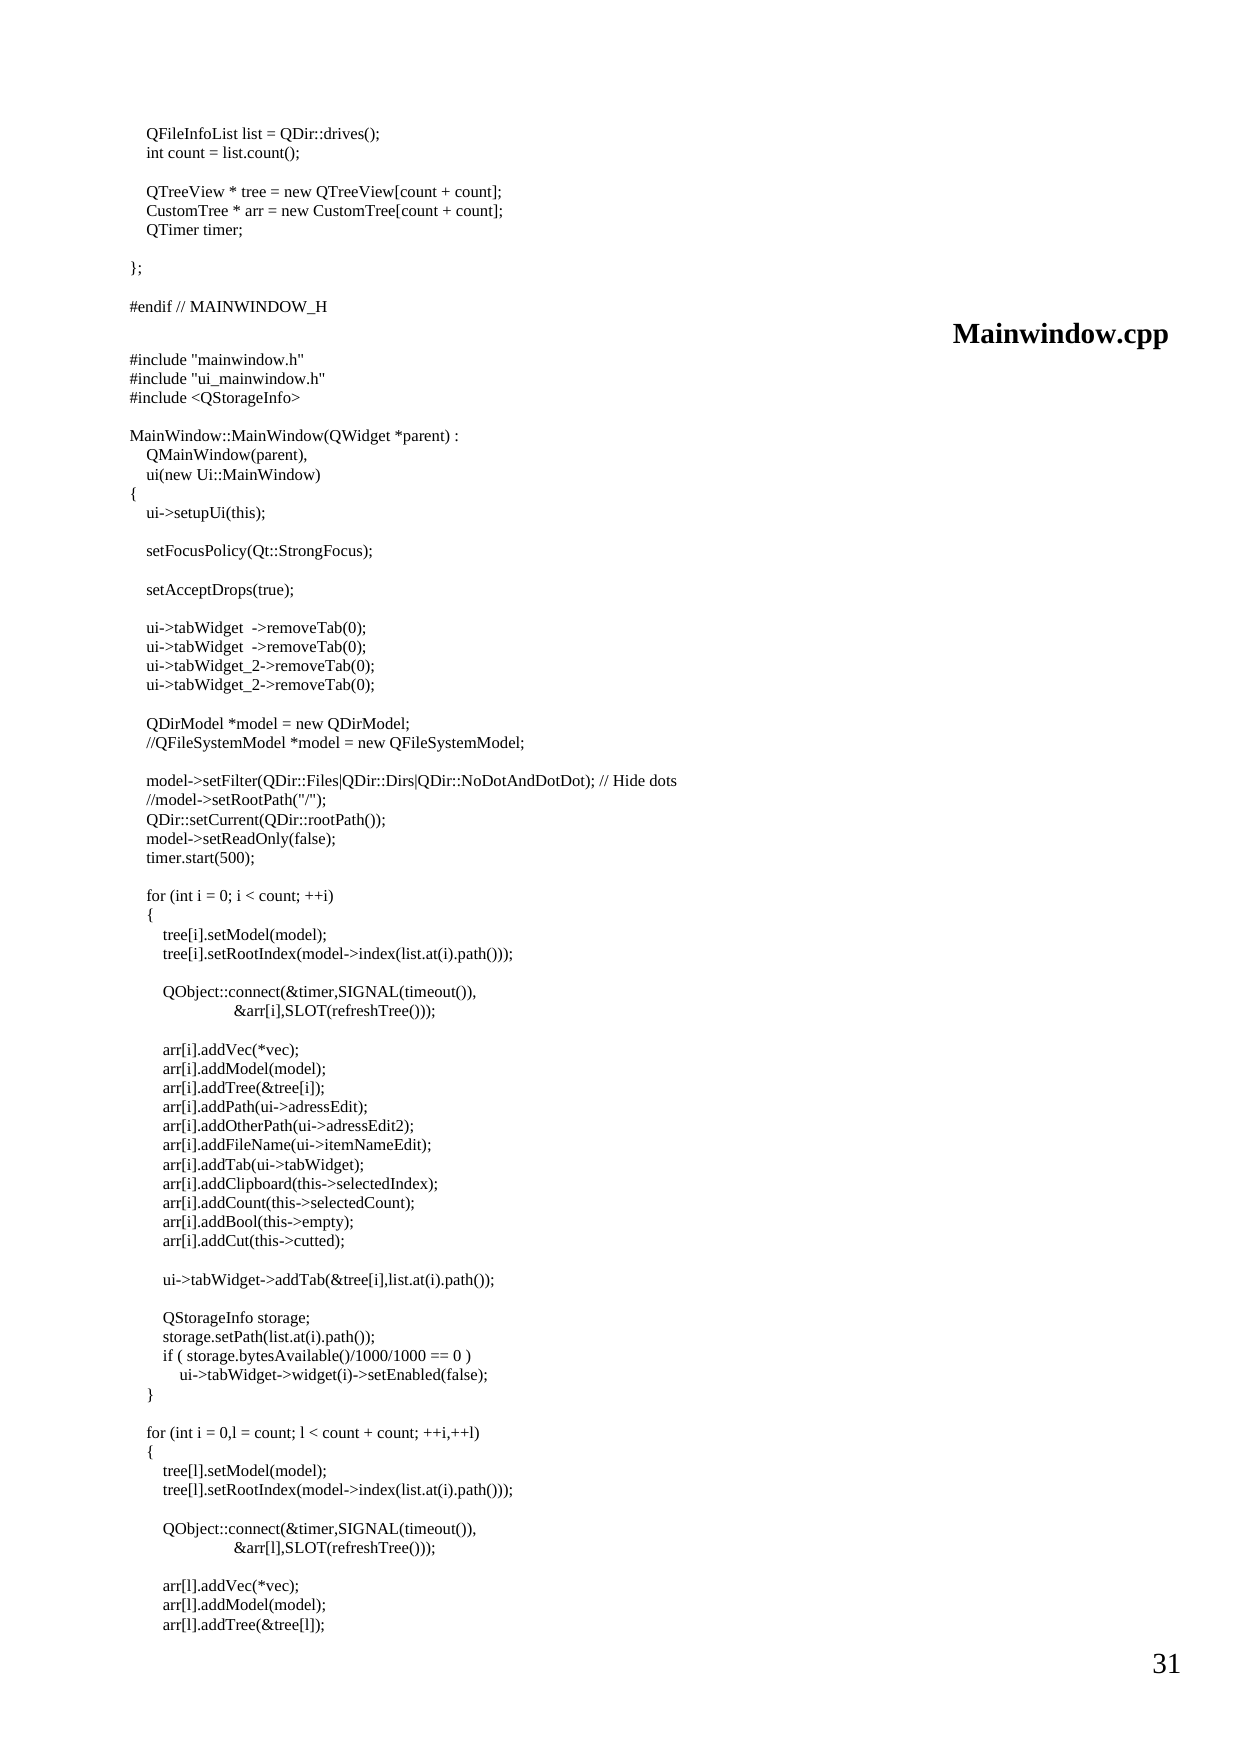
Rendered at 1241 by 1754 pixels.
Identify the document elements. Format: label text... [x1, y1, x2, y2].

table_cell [118, 124, 1180, 316]
table_cell Mainwindow.cpp [118, 316, 1180, 349]
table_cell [118, 349, 1180, 1633]
